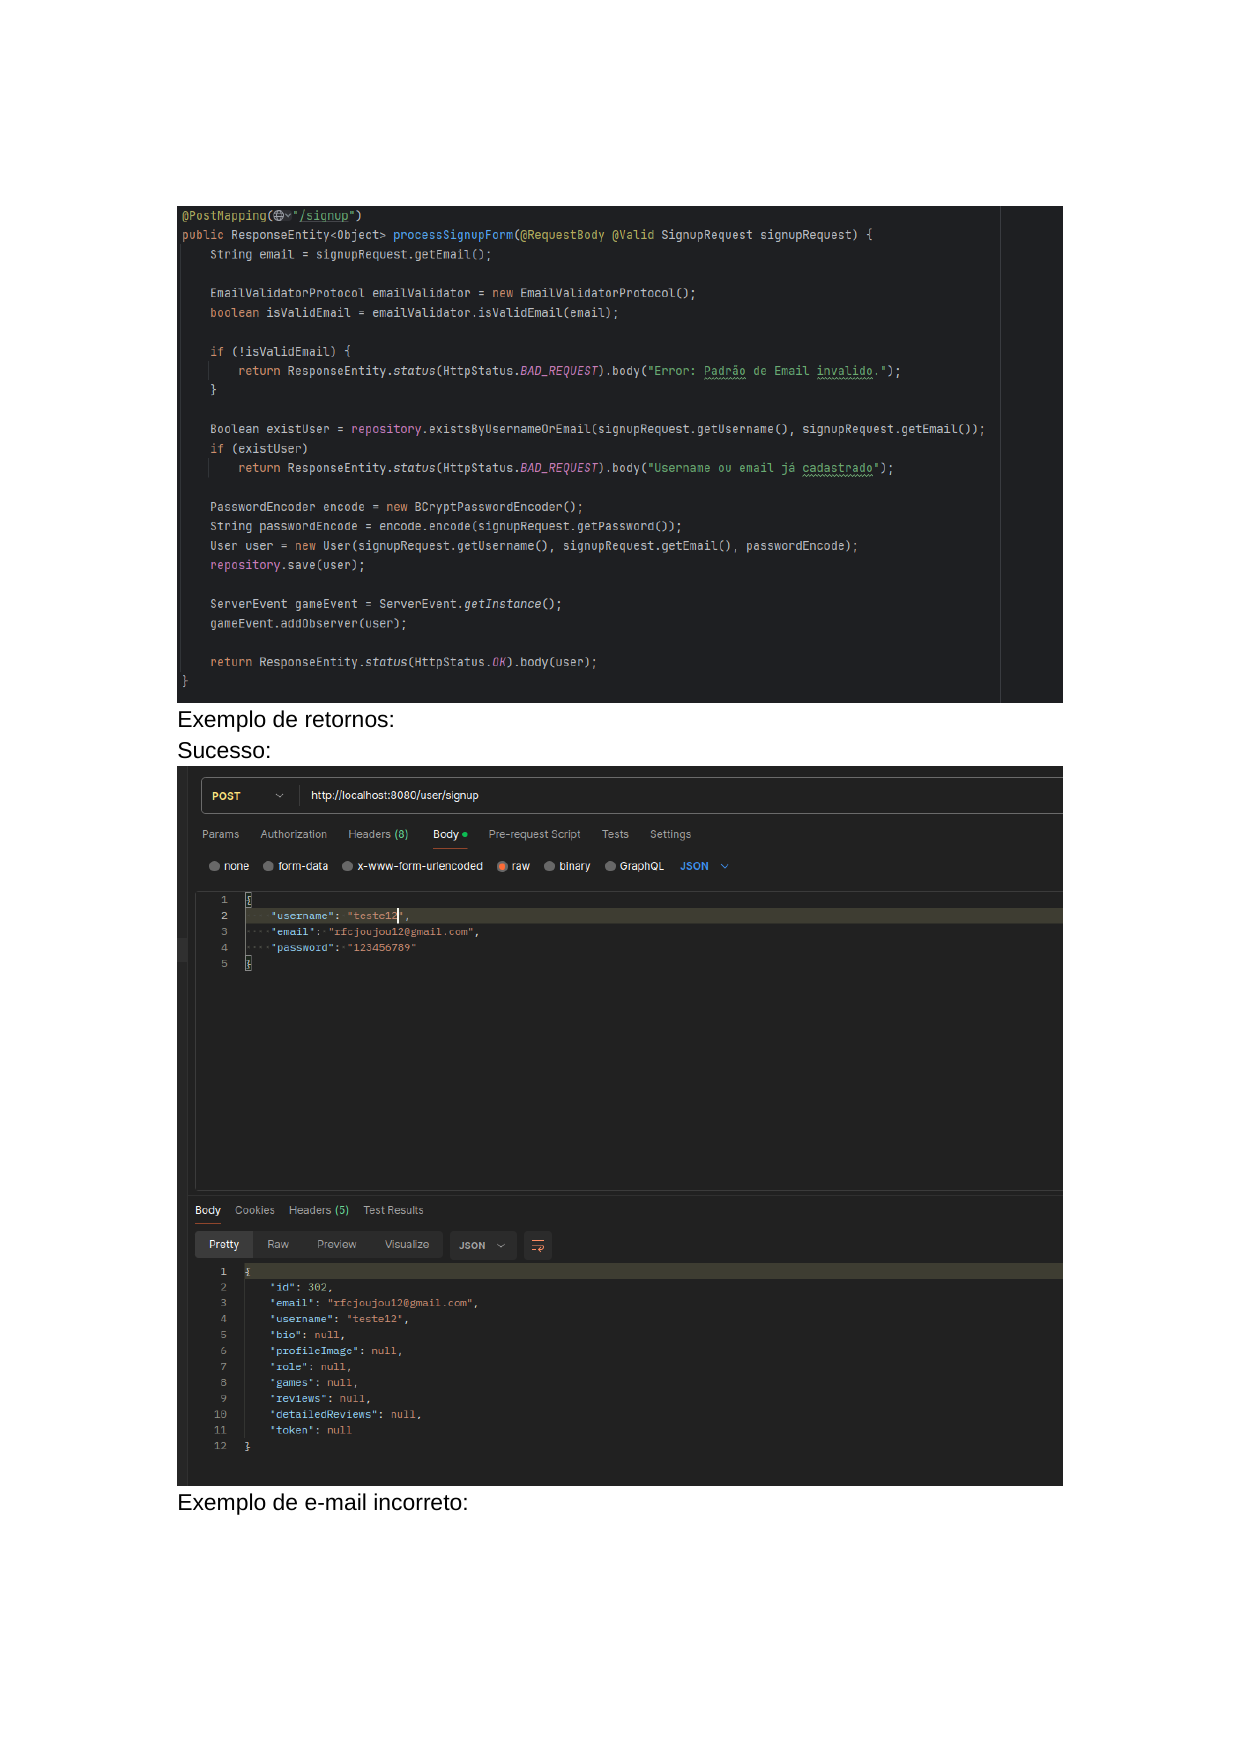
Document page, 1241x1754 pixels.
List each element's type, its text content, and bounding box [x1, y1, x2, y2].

text Exemplo de e-mail incorreto: [177, 1489, 1063, 1516]
picture [177, 206, 1063, 703]
text Exemplo de retornos: Sucesso: [177, 706, 1063, 763]
picture [177, 766, 1063, 1486]
